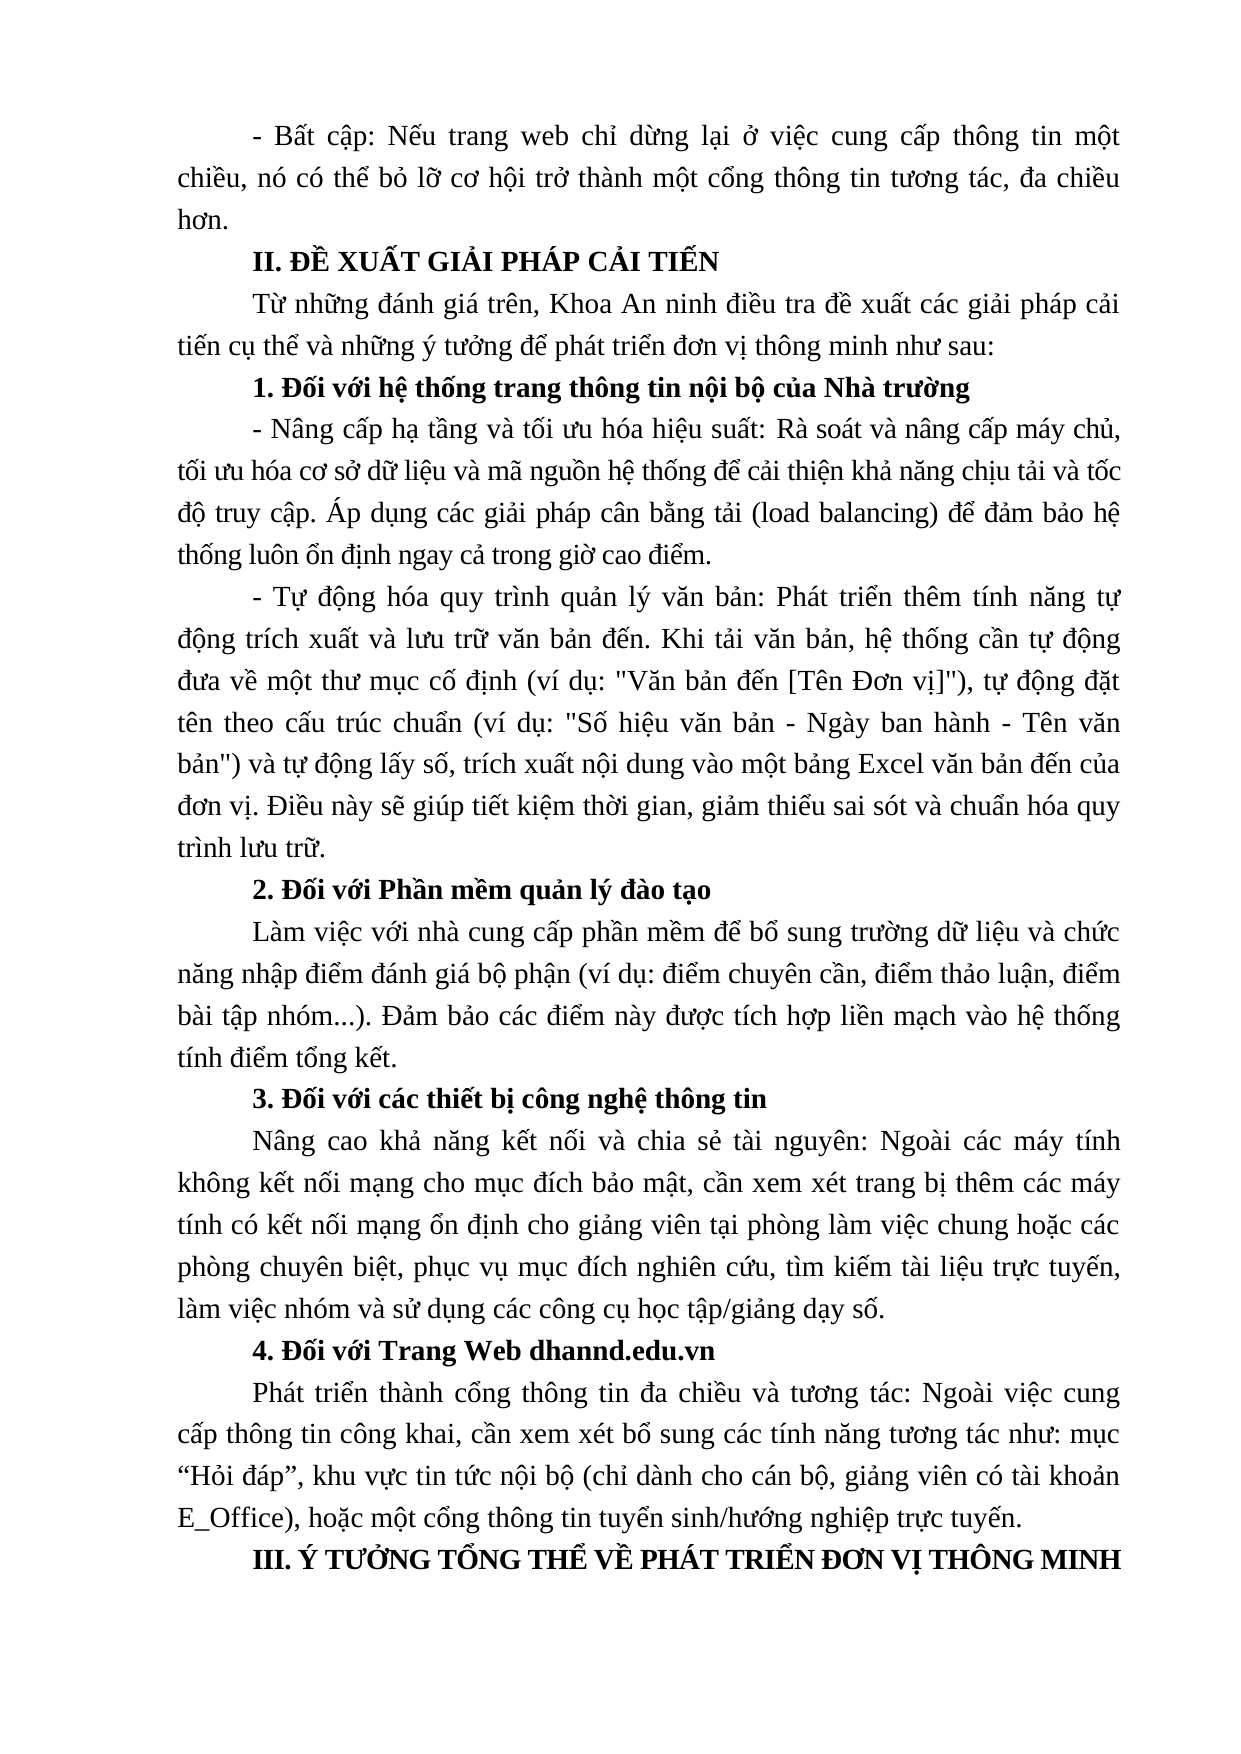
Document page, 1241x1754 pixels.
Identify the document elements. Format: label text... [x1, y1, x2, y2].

text 2. Đối với Phần mềm quản lý đào tạo [177, 872, 1122, 906]
text 4. Đối với Trang Web dhannd.edu.vn [177, 1333, 1122, 1366]
text Phát triển thành cổng thông tin đa chiều và tương tác: Ngoài việc cung cấp thông tin công khai, cần xem xét bổ sung các tính năng tương tác như: mục “Hỏi đáp”, khu vực tin tức nội bộ (chỉ dành cho cán bộ, giảng viên có tài khoản E_Office), hoặc một cổng thông tin tuyển sinh/hướng nghiệp trực tuyến. [177, 1375, 1122, 1534]
text - Nâng cấp hạ tầng và tối ưu hóa hiệu suất: Rà soát và nâng cấp máy chủ, tối ưu hóa cơ sở dữ liệu và mã nguồn hệ thống để cải thiện khả năng chịu tải và tốc độ truy cập. Áp dụng các giải pháp cân bằng tải (load balancing) để đảm bảo hệ thống luôn ổn định ngay cả trong giờ cao điểm. [177, 412, 1122, 571]
text Từ những đánh giá trên, Khoa An ninh điều tra đề xuất các giải pháp cải tiến cụ thể và những ý tưởng để phát triển đơn vị thông minh như sau: [177, 286, 1122, 361]
text 3. Đối với các thiết bị công nghệ thông tin [177, 1082, 1122, 1115]
text II. ĐỀ XUẤT GIẢI PHÁP CẢI TIẾN [177, 244, 1122, 278]
text III. Ý TƯỞNG TỔNG THỂ VỀ PHÁT TRIỂN ĐƠN VỊ THÔNG MINH [177, 1542, 1122, 1576]
text - Bất cập: Nếu trang web chỉ dừng lại ở việc cung cấp thông tin một chiều, nó có thể bỏ lỡ cơ hội trở thành một cổng thông tin tương tác, đa chiều hơn. [177, 118, 1122, 236]
text Làm việc với nhà cung cấp phần mềm để bổ sung trường dữ liệu và chức năng nhập điểm đánh giá bộ phận (ví dụ: điểm chuyên cần, điểm thảo luận, điểm bài tập nhóm...). Đảm bảo các điểm này được tích hợp liền mạch vào hệ thống tính điểm tổng kết. [177, 914, 1122, 1073]
text - Tự động hóa quy trình quản lý văn bản: Phát triển thêm tính năng tự động trích xuất và lưu trữ văn bản đến. Khi tải văn bản, hệ thống cần tự động đưa về một thư mục cố định (ví dụ: "Văn bản đến [Tên Đơn vị]"), tự động đặt tên theo cấu trúc chuẩn (ví dụ: "Số hiệu văn bản - Ngày ban hành - Tên văn bản") và tự động lấy số, trích xuất nội dung vào một bảng Excel văn bản đến của đơn vị. Điều này sẽ giúp tiết kiệm thời gian, giảm thiểu sai sót và chuẩn hóa quy trình lưu trữ. [177, 579, 1122, 864]
text 1. Đối với hệ thống trang thông tin nội bộ của Nhà trường [177, 370, 1122, 403]
text Nâng cao khả năng kết nối và chia sẻ tài nguyên: Ngoài các máy tính không kết nối mạng cho mục đích bảo mật, cần xem xét trang bị thêm các máy tính có kết nối mạng ổn định cho giảng viên tại phòng làm việc chung hoặc các phòng chuyên biệt, phục vụ mục đích nghiên cứu, tìm kiếm tài liệu trực tuyến, làm việc nhóm và sử dụng các công cụ học tập/giảng dạy số. [177, 1123, 1122, 1324]
